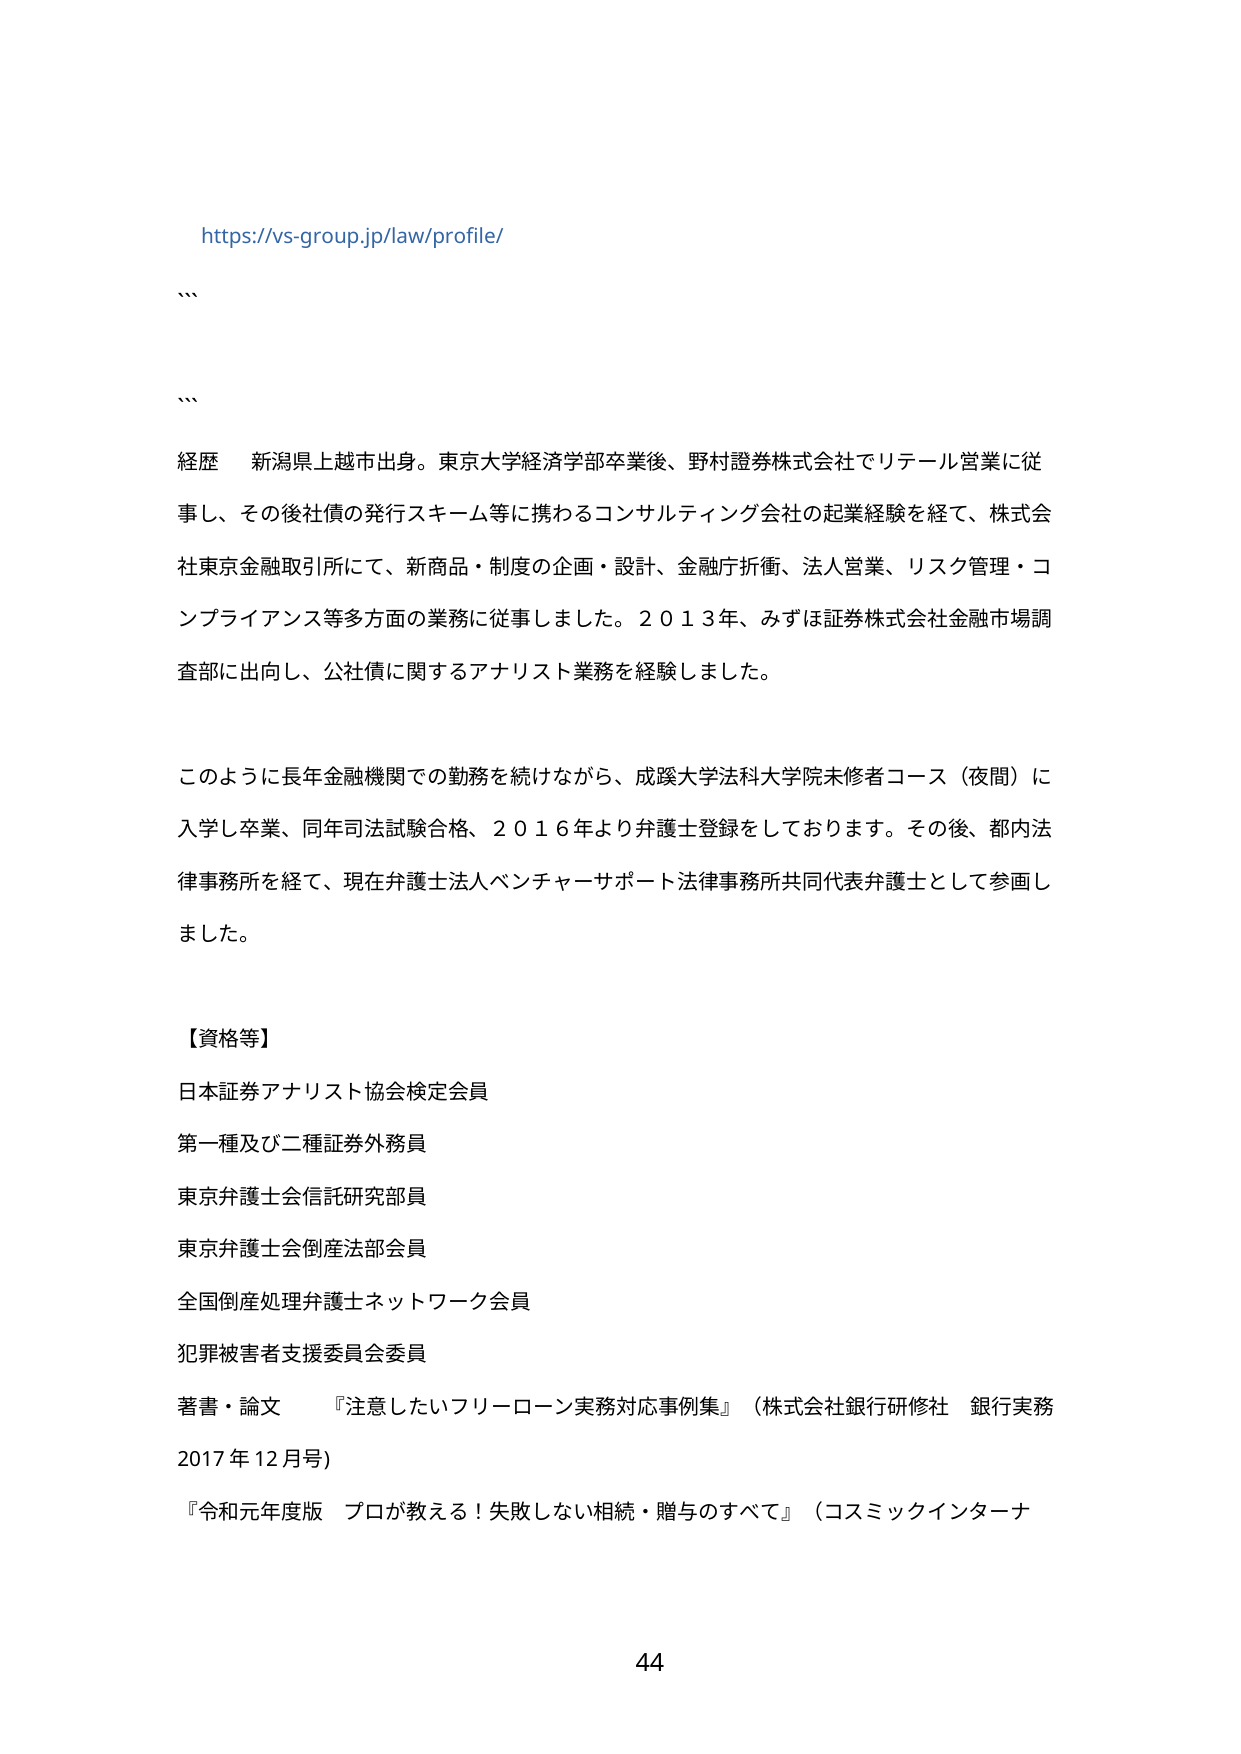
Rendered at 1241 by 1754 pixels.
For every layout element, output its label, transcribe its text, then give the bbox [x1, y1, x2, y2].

text 著書・論文 『注意したいフリーローン実務対応事例集』（株式会社銀行研修社 銀行実務2017年12月号) [177, 1379, 1063, 1484]
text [177, 1484, 1063, 1536]
text 第一種及び二種証券外務員 [177, 1116, 1063, 1169]
text 犯罪被害者支援委員会委員 [177, 1326, 1063, 1379]
text 日本証券アナリスト協会検定会員 [177, 1064, 1063, 1116]
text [201, 209, 1122, 262]
text 【資格等】 [177, 1011, 1063, 1064]
text このように長年金融機関での勤務を続けながら、成蹊大学法科大学院未修者コース（夜間）に入学し卒業、同年司法試験合格、２０１６年より弁護士登録をしております。その後、都内法律事務所を経て、現在弁護士法人ベンチャーサポート法律事務所共同代表弁護士として参画しました。 [177, 749, 1063, 959]
text ``` [177, 276, 1122, 329]
text 東京弁護士会倒産法部会員 [177, 1221, 1063, 1274]
text 東京弁護士会信託研究部員 [177, 1169, 1063, 1221]
text 全国倒産処理弁護士ネットワーク会員 [177, 1274, 1063, 1326]
text 経歴 新潟県上越市出身。東京大学経済学部卒業後、野村證券株式会社でリテール営業に従事し、その後社債の発行スキーム等に携わるコンサルティング会社の起業経験を経て、株式会社東京金融取引所にて、新商品・制度の企画・設計、金融庁折衝、法人営業、リスク管理・コンプライアンス等多方面の業務に従事しました。２０１３年、みずほ証券株式会社金融市場調査部に出向し、公社債に関するアナリスト業務を経験しました。 [177, 434, 1063, 696]
text ``` [177, 381, 1122, 434]
